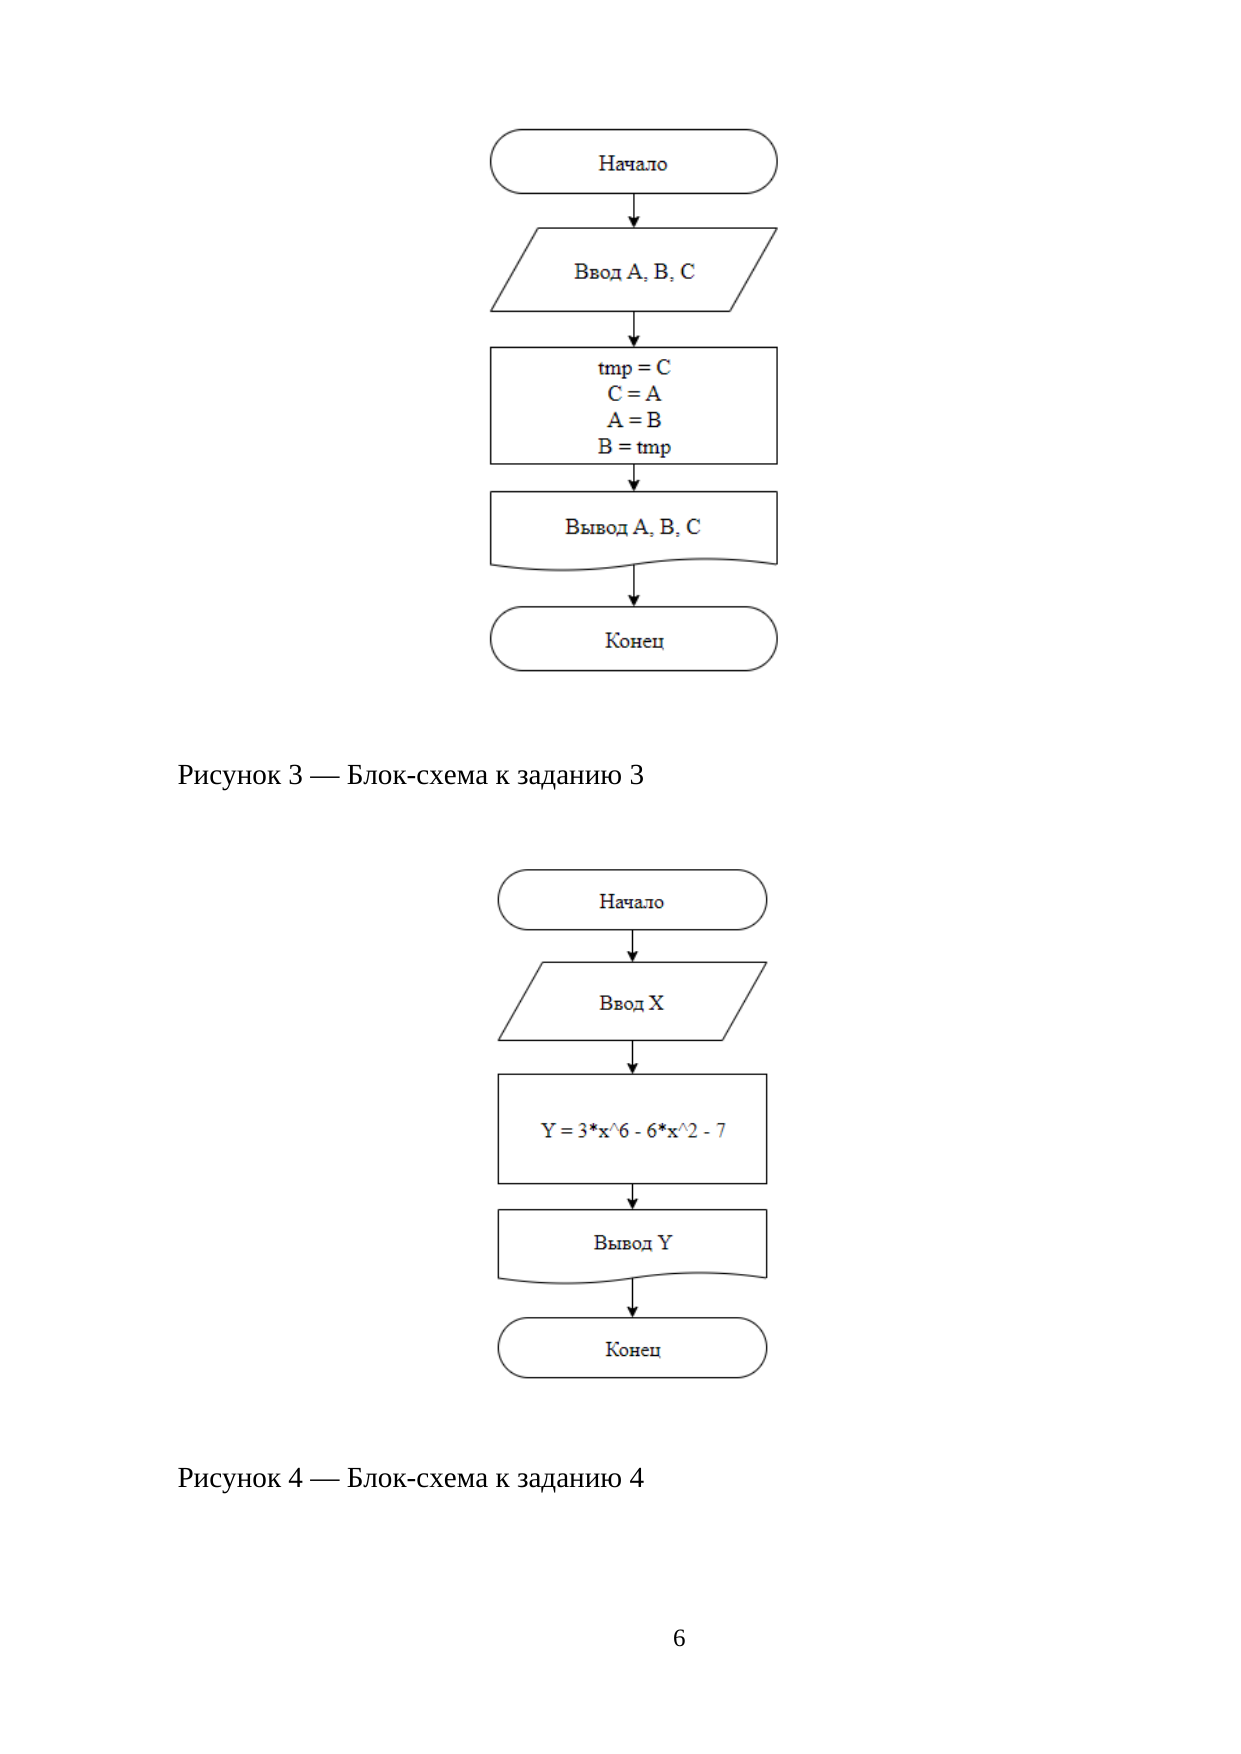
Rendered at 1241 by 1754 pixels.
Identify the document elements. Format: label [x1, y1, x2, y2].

text [177, 118, 1181, 791]
picture [477, 855, 787, 1398]
text [177, 1460, 1181, 1544]
picture [461, 118, 803, 684]
